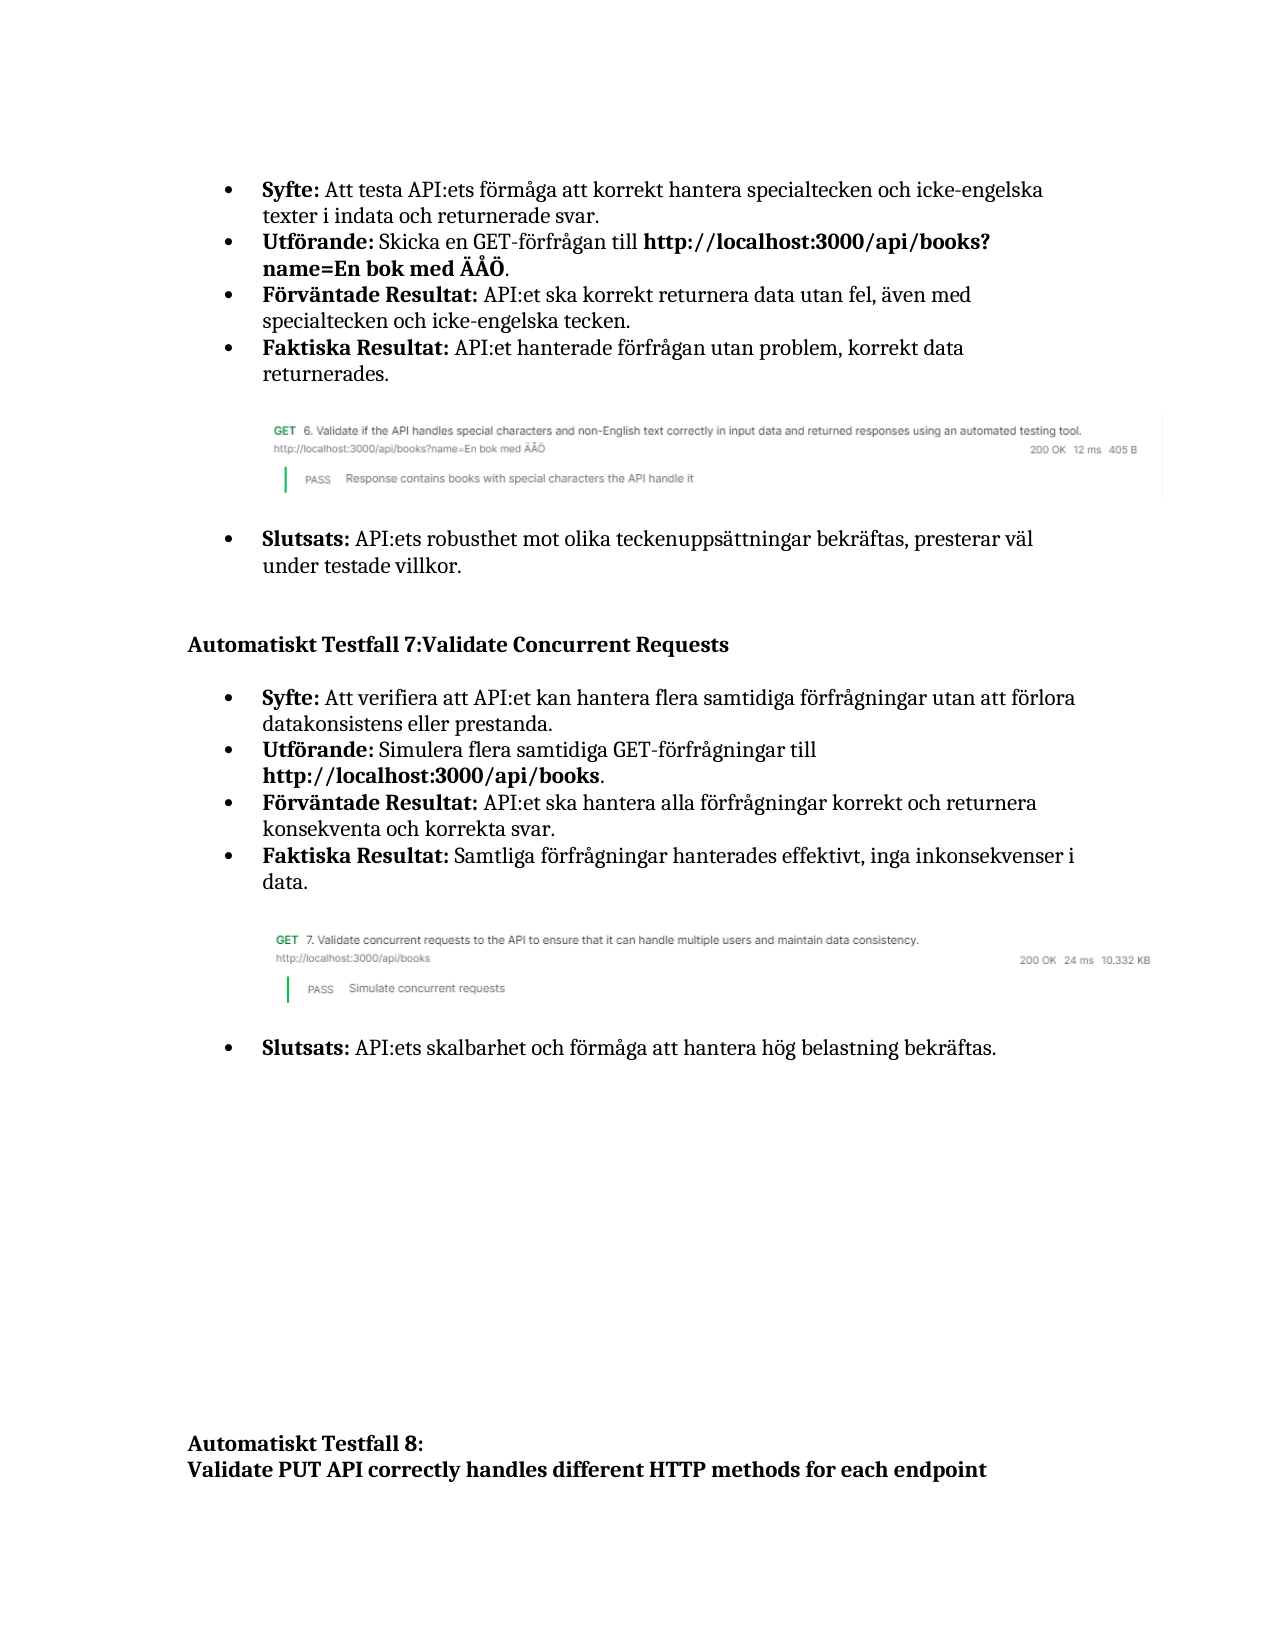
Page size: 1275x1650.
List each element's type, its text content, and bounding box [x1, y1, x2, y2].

list Faktiska Resultat: API:et hanterade förfrågan utan problem, korrekt data returnerades. [225, 334, 1087, 387]
text Automatiskt Testfall 7:Validate Concurrent Requests [187, 632, 1087, 658]
text Automatiskt Testfall 8: [187, 1431, 1087, 1457]
picture [262, 921, 1163, 1009]
picture [262, 413, 1163, 500]
list Faktiska Resultat: Samtliga förfrågningar hanterades effektivt, inga inkonsekvenser i data. [225, 842, 1087, 895]
list Syfte: Att testa API:ets förmåga att korrekt hantera specialtecken och icke-engelska texter i indata och returnerade svar. [225, 176, 1087, 229]
text Validate PUT API correctly handles different HTTP methods for each endpoint [187, 1457, 1087, 1483]
list Syfte: Att verifiera att API:et kan hantera flera samtidiga förfrågningar utan att förlora datakonsistens eller prestanda. [225, 684, 1087, 737]
list Förväntade Resultat: API:et ska hantera alla förfrågningar korrekt och returnera konsekventa och korrekta svar. [225, 790, 1087, 842]
list Slutsats: API:ets robusthet mot olika teckenuppsättningar bekräftas, presterar väl under testade villkor. [225, 526, 1087, 579]
list Utförande: Skicka en GET-förfrågan till http://localhost:3000/api/books?name=En bok med ÄÅÖ. [225, 229, 1087, 282]
list Förväntade Resultat: API:et ska korrekt returnera data utan fel, även med specialtecken och icke-engelska tecken. [225, 282, 1087, 334]
list Slutsats: API:ets skalbarhet och förmåga att hantera hög belastning bekräftas. [225, 1035, 1087, 1062]
list Utförande: Simulera flera samtidiga GET-förfrågningar till http://localhost:3000/api/books. [225, 737, 1087, 790]
